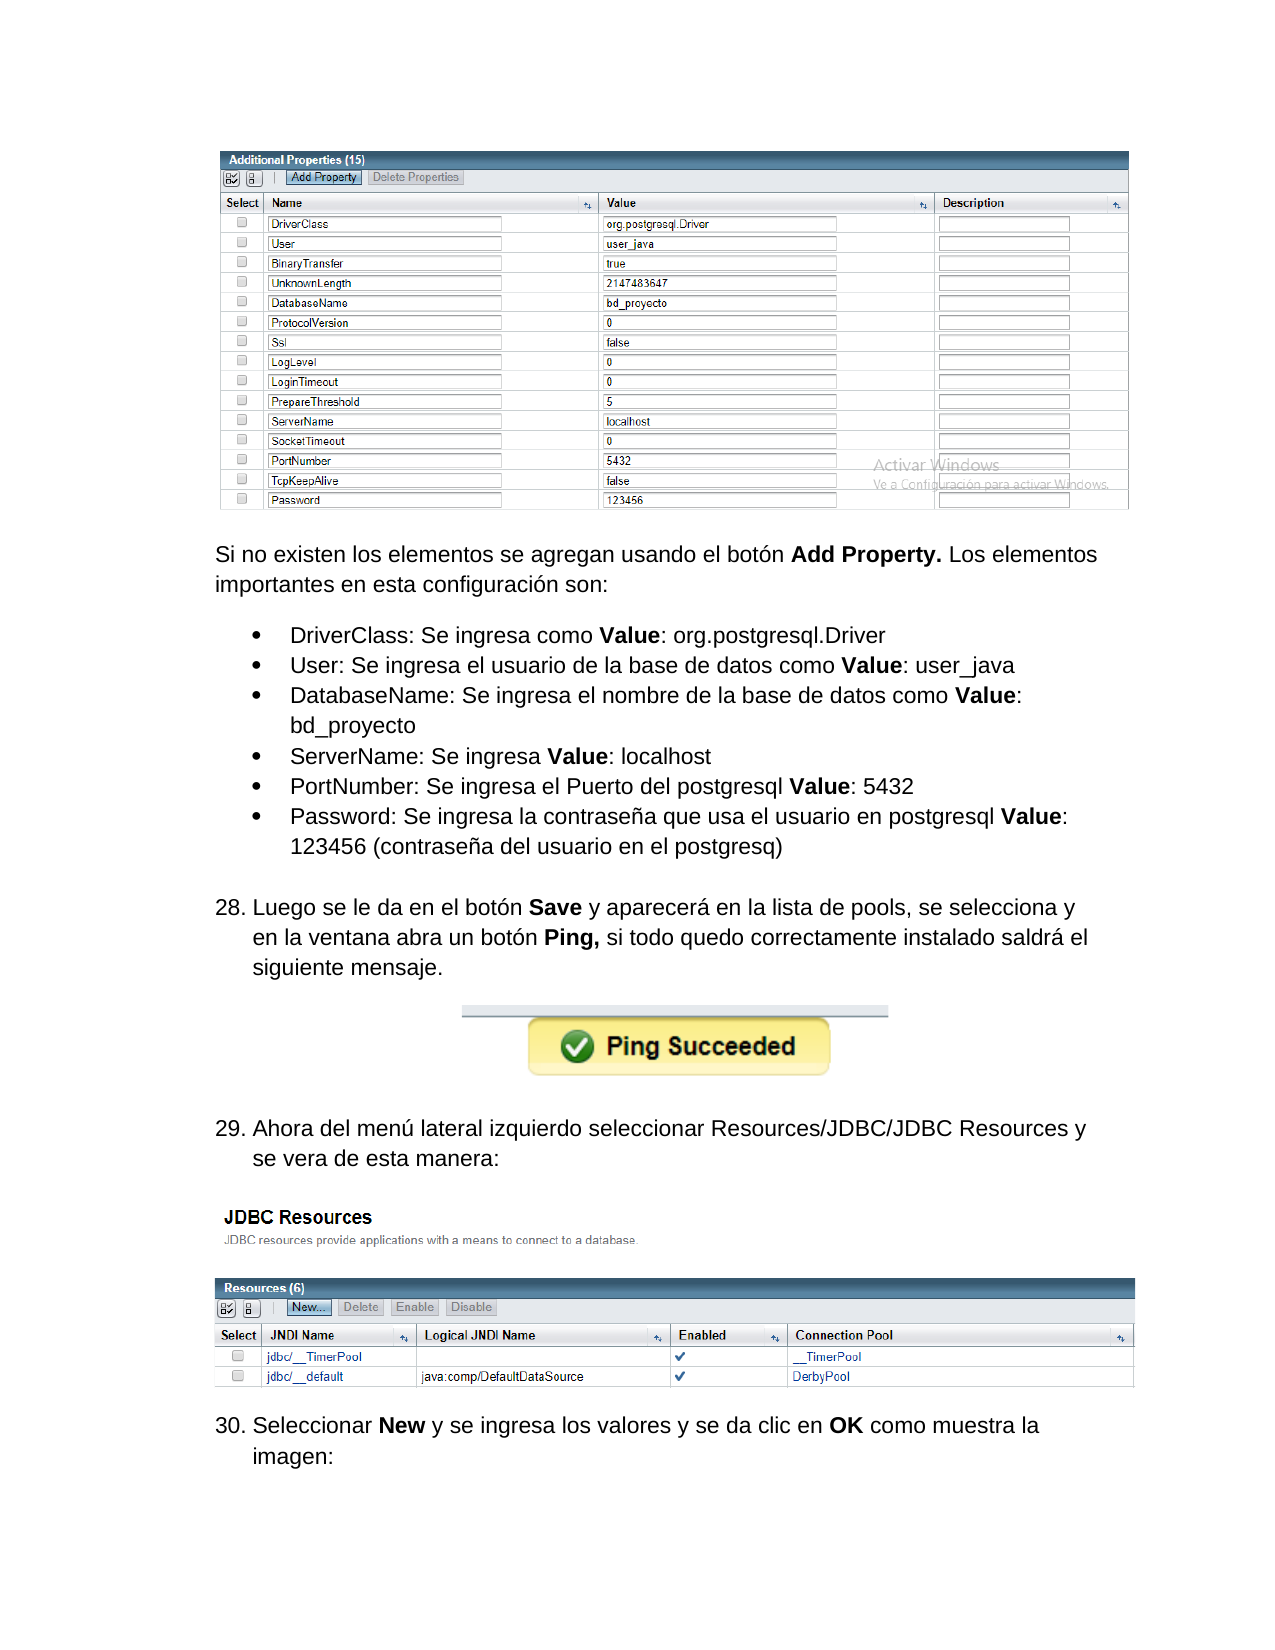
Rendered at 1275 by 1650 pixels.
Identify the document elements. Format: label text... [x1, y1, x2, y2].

list Seleccionar New y se ingresa los valores y se da clic en OK como muestra la imagen: [215, 1412, 1098, 1469]
list User: Se ingresa el usuario de la base de datos como Value: user_java [252, 652, 1098, 678]
list ServerName: Se ingresa Value: localhost [252, 743, 1098, 769]
list Luego se le da en el botón Save y aparecerá en la lista de pools, se selecciona y en la ventana abra un botón Ping, si todo quedo correctamente instalado saldrá el siguiente mensaje. [215, 894, 1098, 980]
text Si no existen los elementos se agregan usando el botón Add Property. Los elementos importantes en esta configuración son: [215, 541, 1098, 597]
list DatabaseName: Se ingresa el nombre de la base de datos como Value: bd_proyecto [252, 682, 1098, 739]
list Ahora del menú lateral izquierdo seleccionar Resources/JDBC/JDBC Resources y se vera de esta manera: [215, 1114, 1098, 1171]
picture [214, 147, 1136, 516]
list DriverClass: Se ingresa como Value: org.postgresql.Driver [252, 622, 1098, 648]
picture [214, 1195, 1136, 1388]
list PortNumber: Se ingresa el Puerto del postgresql Value: 5432 [252, 773, 1098, 799]
picture [461, 1005, 889, 1090]
list Password: Se ingresa la contraseña que usa el usuario en postgresql Value: 123456 (contraseña del usuario en el postgresq) [252, 803, 1098, 859]
